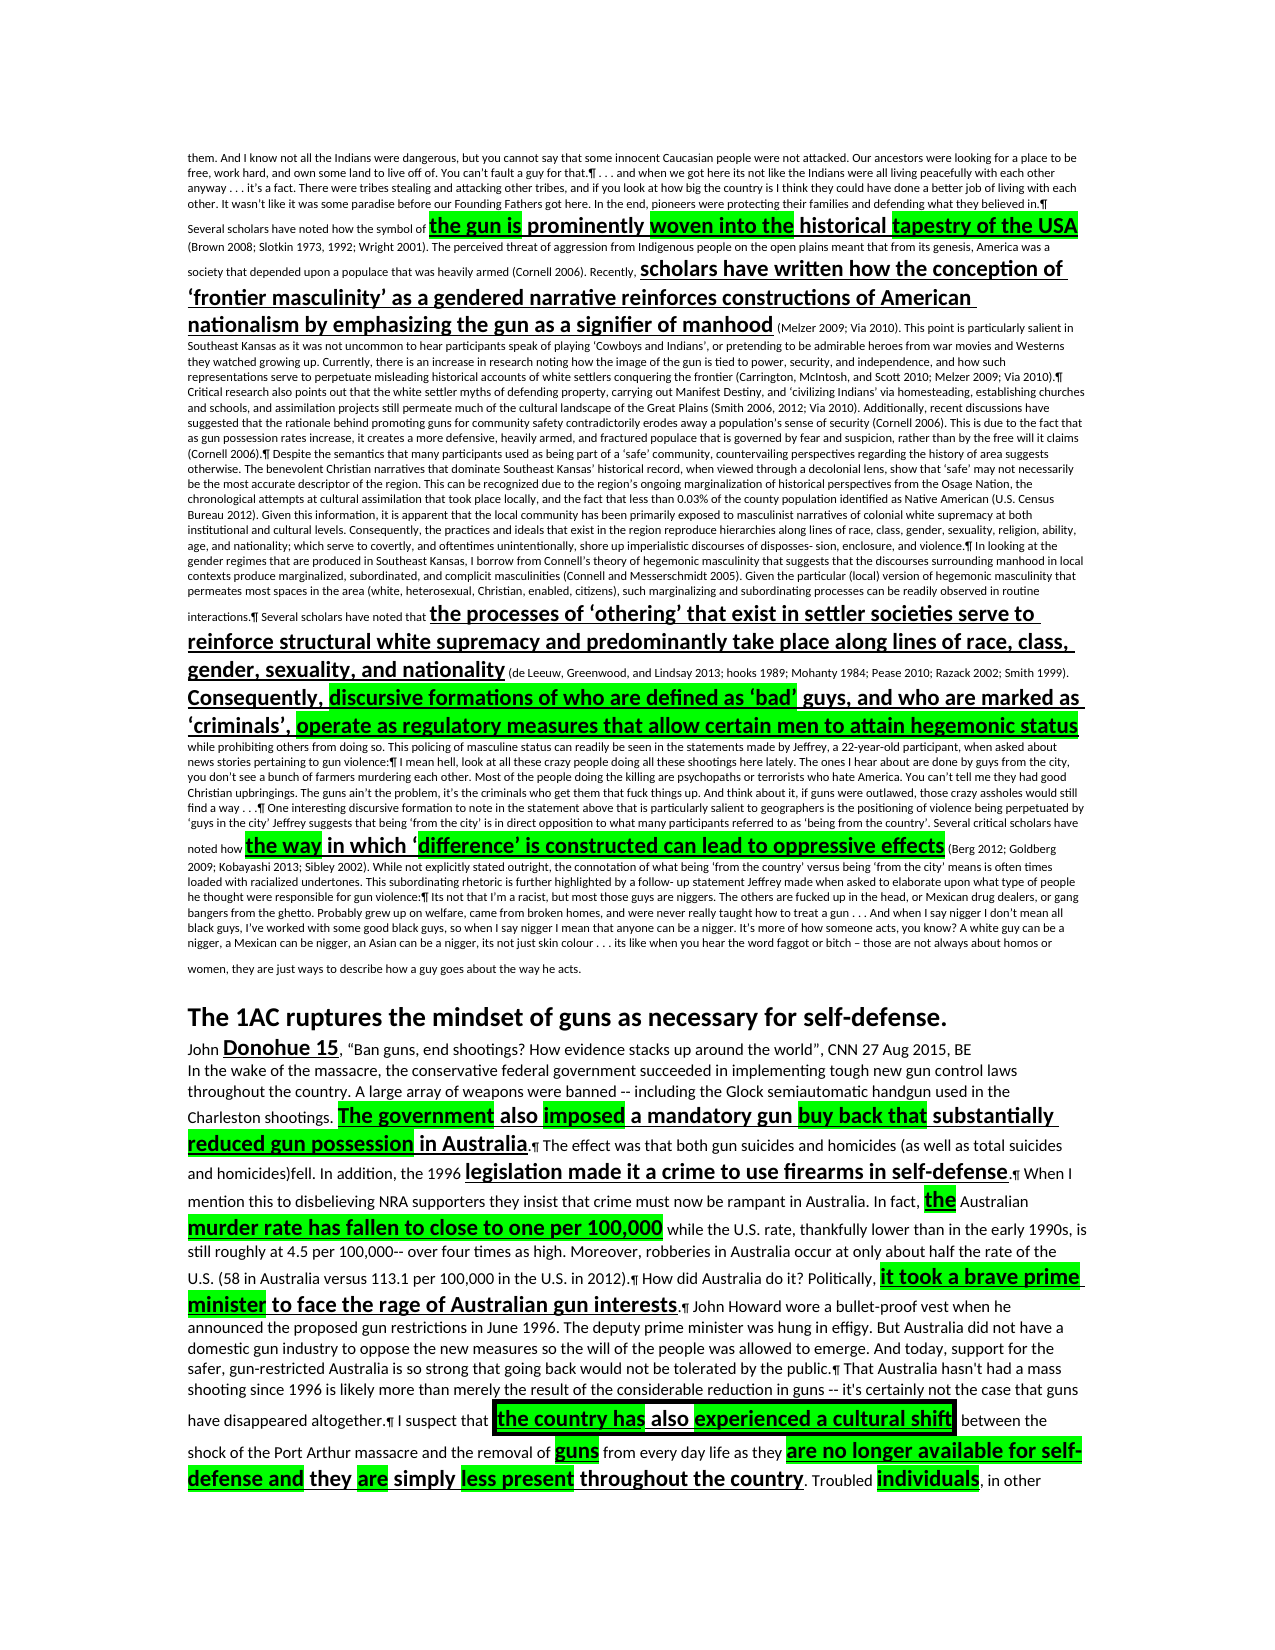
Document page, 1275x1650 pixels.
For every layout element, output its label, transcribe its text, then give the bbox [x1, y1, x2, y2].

subtitle The 1AC ruptures the mindset of guns as necessary for self-defense. [187, 1000, 1087, 1033]
text John Donohue 15, “Ban guns, end shootings? How evidence stacks up around the world”, CNN 27 Aug 2015, BE [187, 1033, 1087, 1061]
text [187, 150, 1087, 979]
